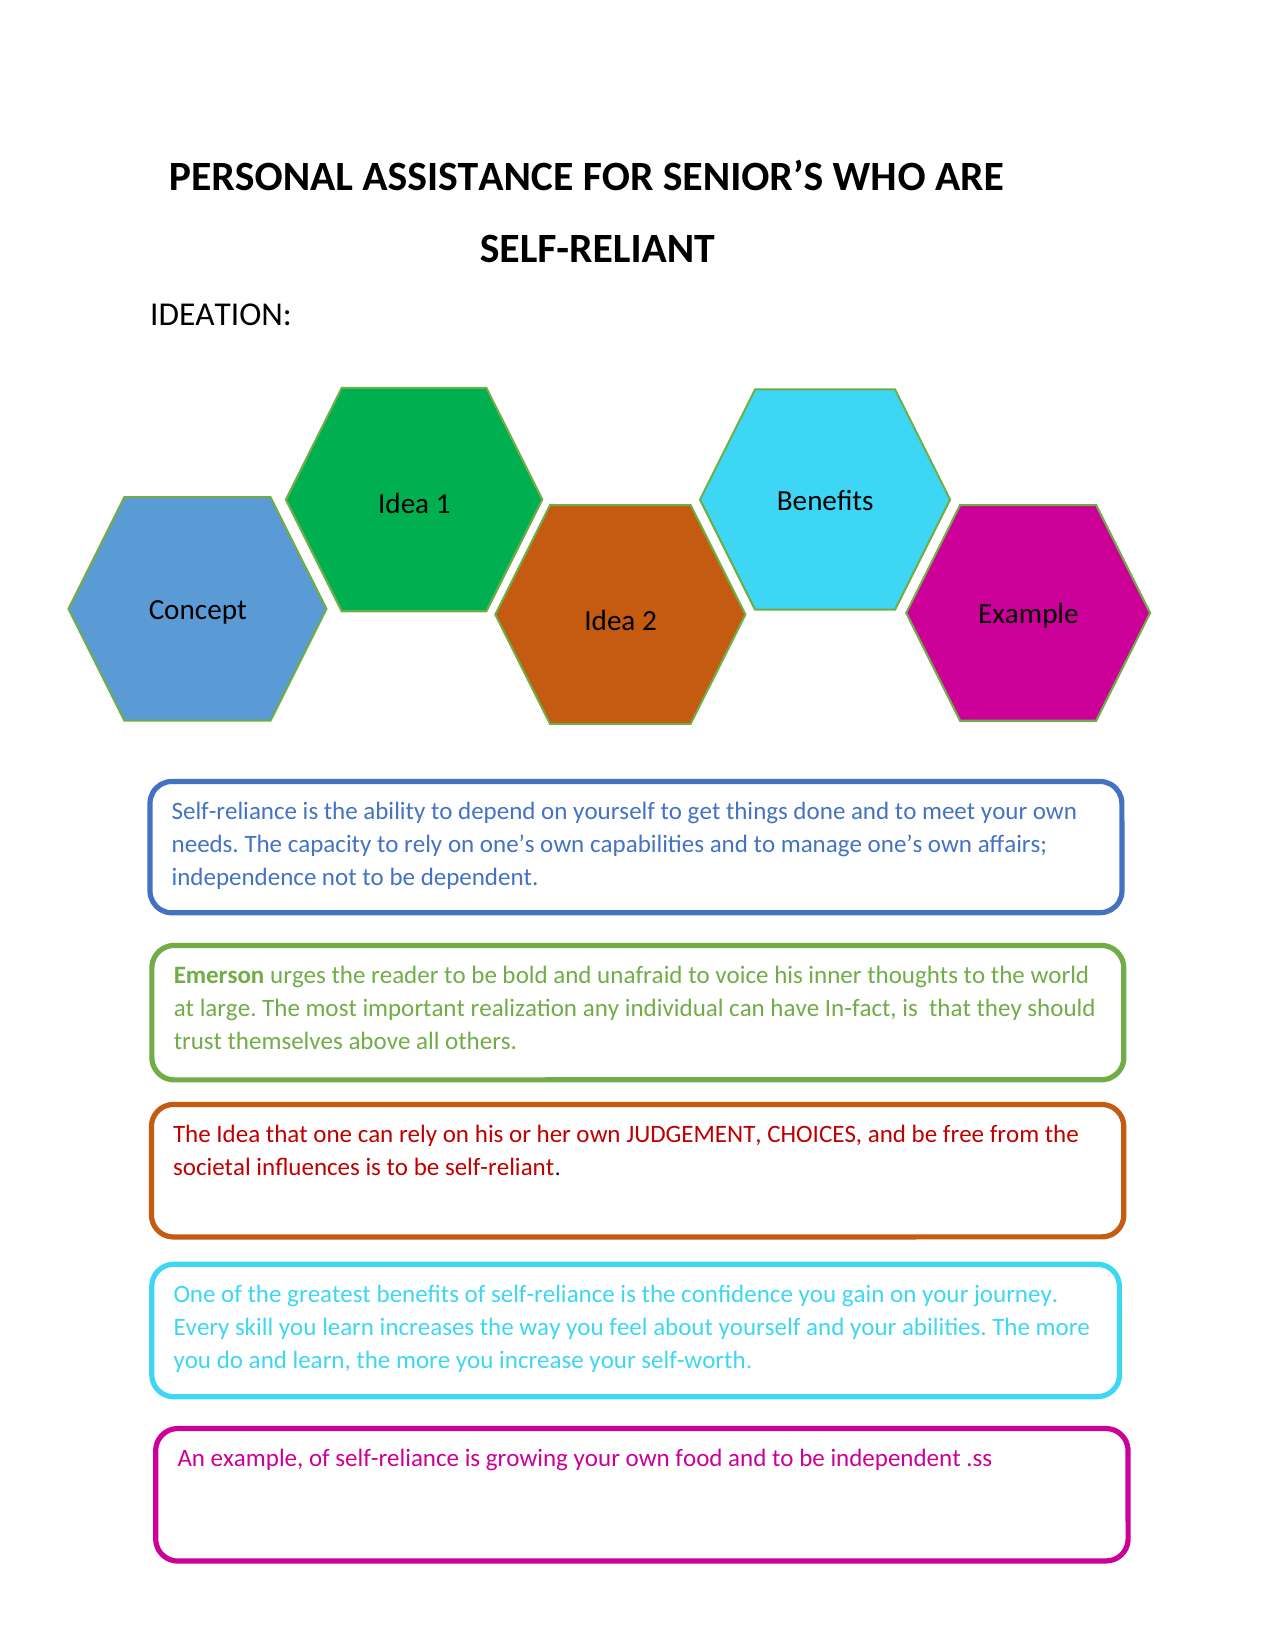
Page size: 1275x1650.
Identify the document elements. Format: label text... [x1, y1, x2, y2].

text IDEATION: [150, 293, 1125, 334]
text PERSONAL ASSISTANCE FOR SENIOR’S WHO ARE [150, 150, 1125, 201]
text SELF-RELIANT [150, 222, 1125, 272]
